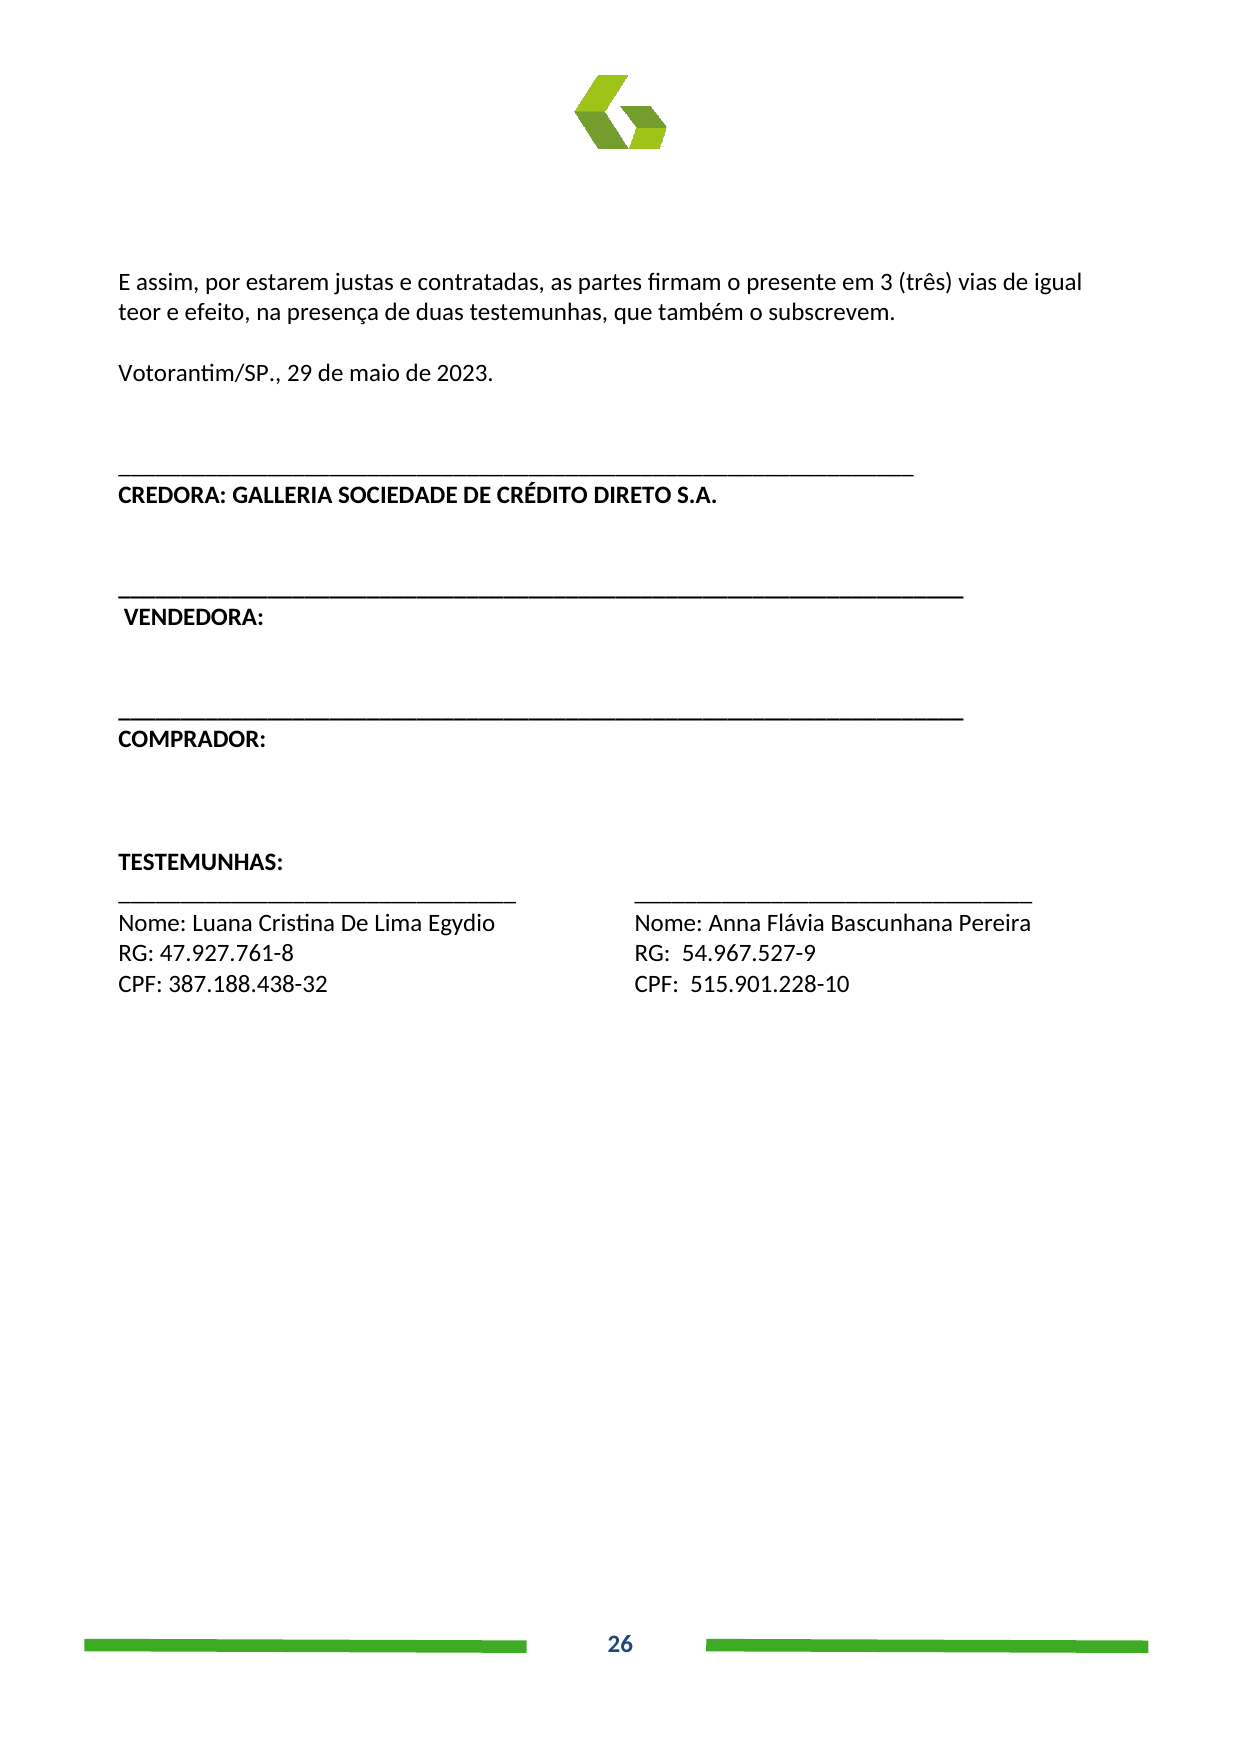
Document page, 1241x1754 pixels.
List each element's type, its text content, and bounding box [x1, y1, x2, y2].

picture [574, 75, 667, 149]
text ________________________________________________________________ [118, 449, 1122, 479]
text E assim, por estarem justas e contratadas, as partes firmam o presente em 3 (três) vias de igual teor e efeito, na presença de duas testemunhas, que também o subscrevem. [118, 266, 1122, 327]
text ________________________________ ________________________________ [118, 876, 1122, 907]
text RG: 47.927.761-8 RG: 54.967.527-9 [118, 937, 1122, 968]
text CREDORA: GALLERIA SOCIEDADE DE CRÉDITO DIRETO S.A. [118, 479, 1122, 510]
text ____________________________________________________________________ VENDEDORA: [118, 571, 1122, 663]
text ____________________________________________________________________ COMPRADOR: [118, 693, 1122, 754]
text Nome: Luana Cristina De Lima Egydio Nome: Anna Flávia Bascunhana Pereira [118, 907, 1122, 937]
text Votorantim/SP., 29 de maio de 2023. [118, 357, 1122, 388]
text TESTEMUNHAS: [118, 846, 1122, 876]
text CPF: 387.188.438-32 CPF: 515.901.228-10 [118, 968, 1122, 998]
